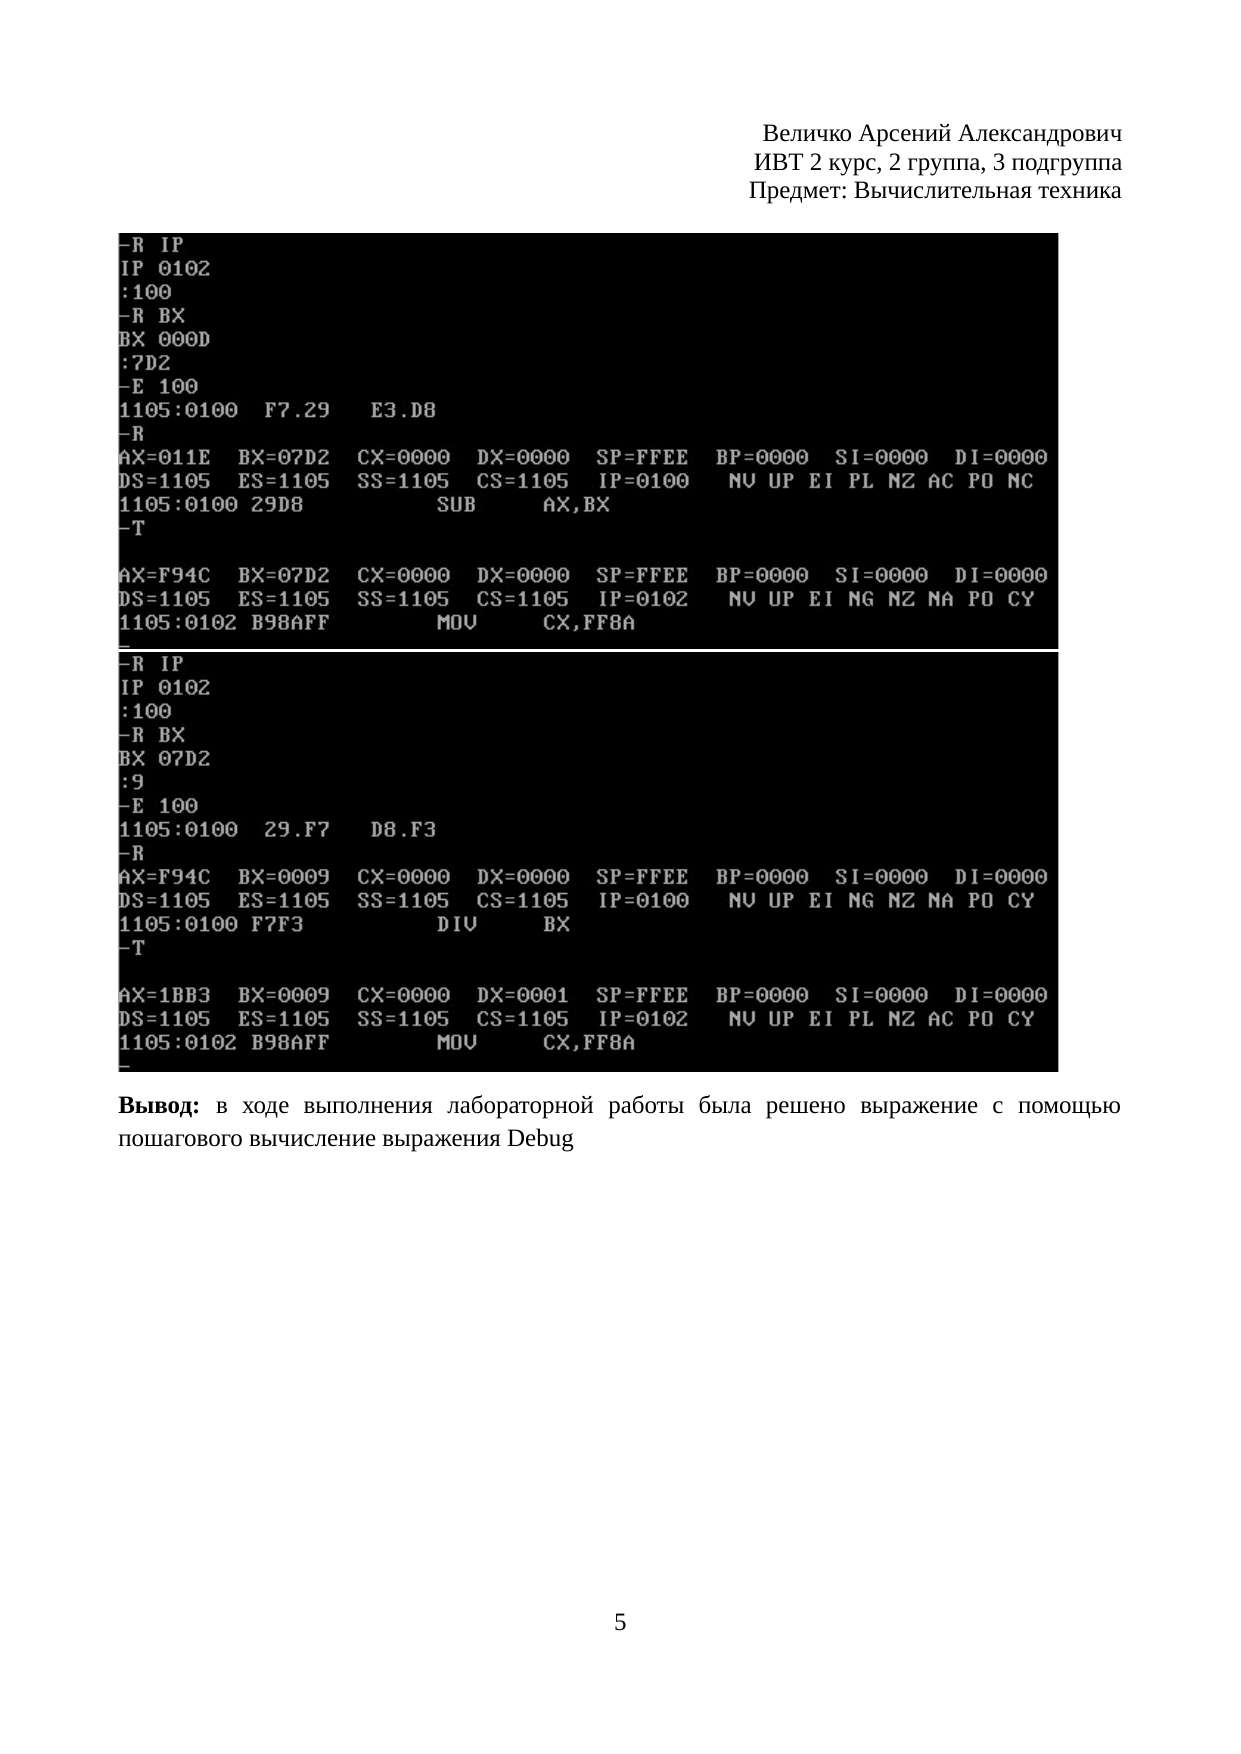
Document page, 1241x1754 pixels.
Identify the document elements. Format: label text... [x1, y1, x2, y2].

text Вывод: в ходе выполнения лабораторной работы была решено выражение с помощью пошагового вычисление выражения Debug [118, 1090, 1122, 1152]
picture [118, 233, 1059, 649]
picture [118, 652, 1059, 1072]
